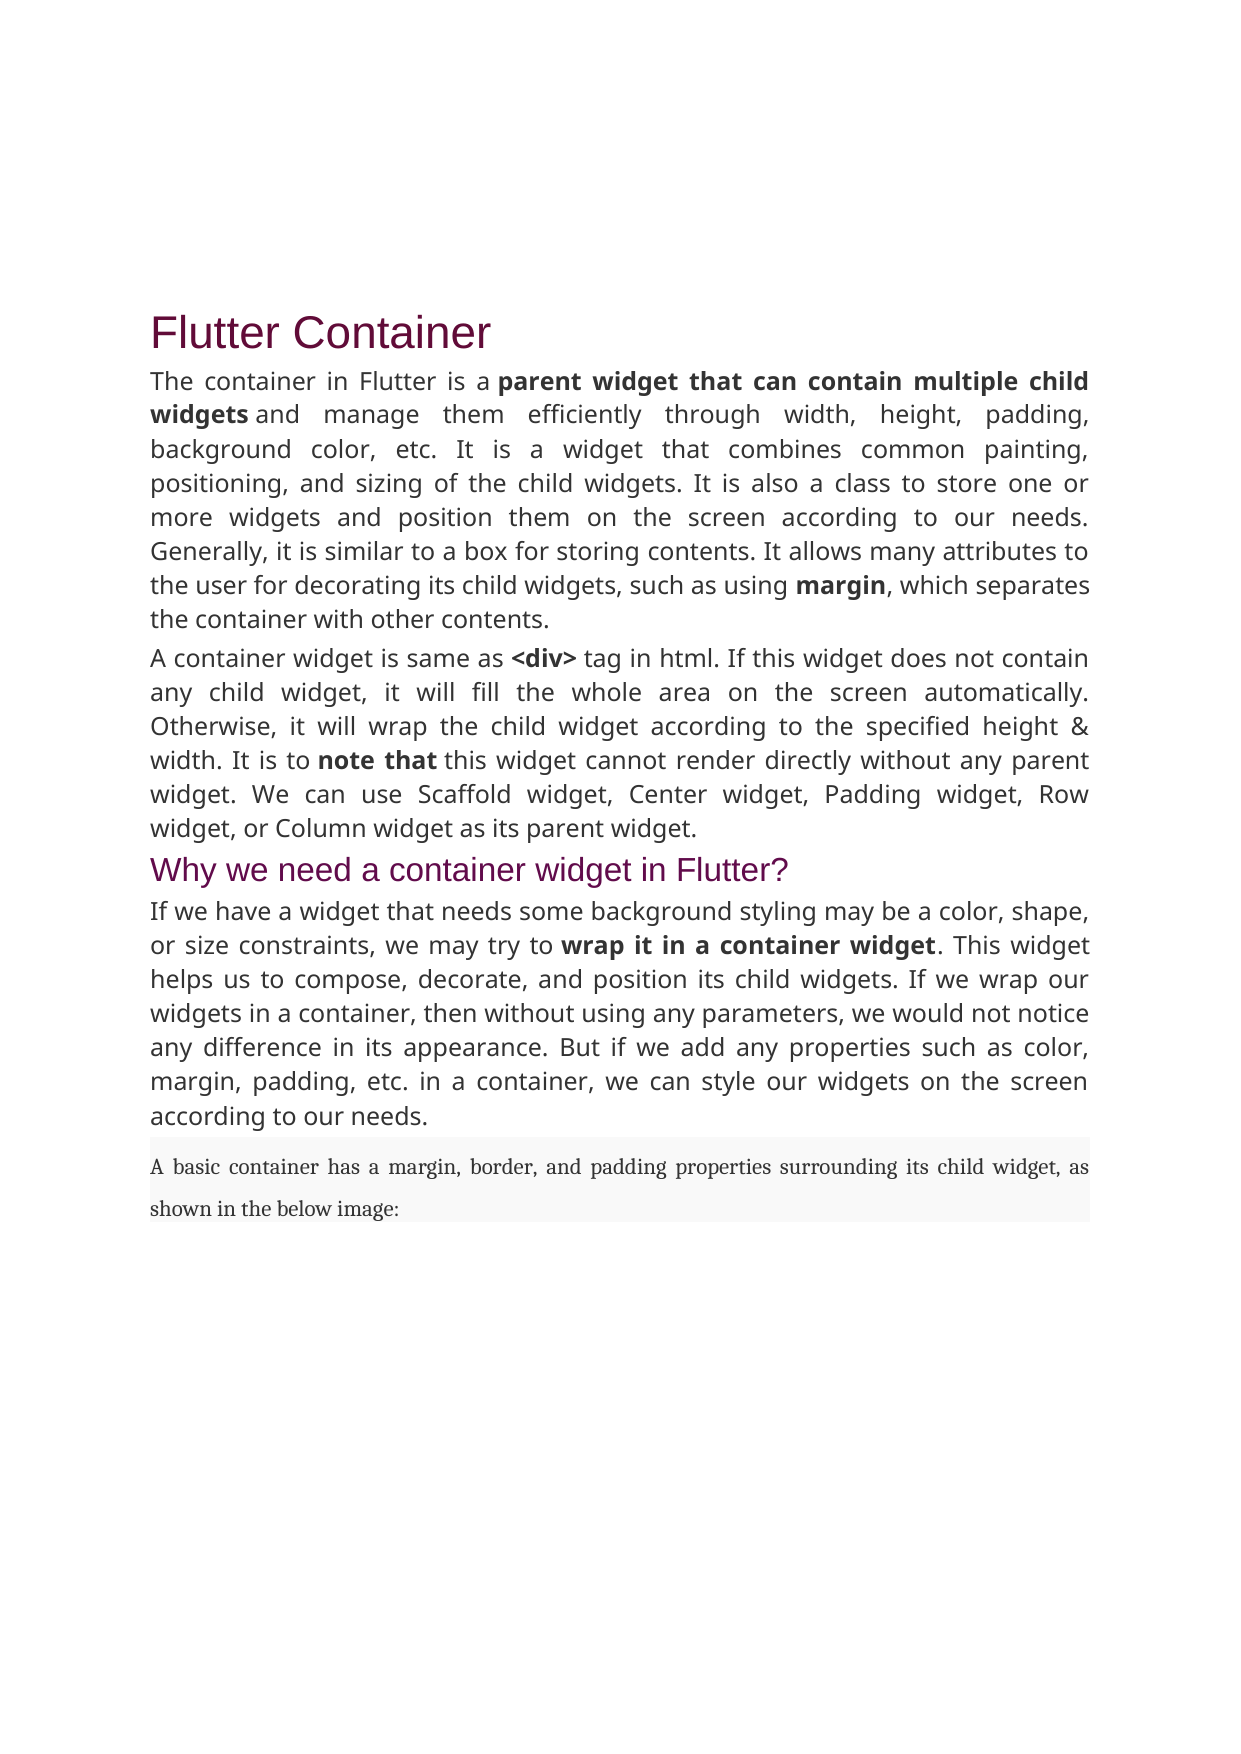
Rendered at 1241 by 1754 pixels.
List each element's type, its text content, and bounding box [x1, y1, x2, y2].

subtitle Flutter Container [150, 305, 1090, 358]
text If we have a widget that needs some background styling may be a color, shape, or size constraints, we may try to wrap it in a container widget. This widget helps us to compose, decorate, and position its child widgets. If we wrap our widgets in a container, then without using any parameters, we would not notice any difference in its appearance. But if we add any properties such as color, margin, padding, etc. in a container, we can style our widgets on the screen according to our needs. [150, 894, 1090, 1132]
subtitle Why we need a container widget in Flutter? [150, 850, 1090, 889]
text The container in Flutter is a parent widget that can contain multiple child widgets and manage them efficiently through width, height, padding, background color, etc. It is a widget that combines common painting, positioning, and sizing of the child widgets. It is also a class to store one or more widgets and position them on the screen according to our needs. Generally, it is similar to a box for storing contents. It allows many attributes to the user for decorating its child widgets, such as using margin, which separates the container with other contents. [150, 363, 1090, 636]
text A basic container has a margin, border, and padding properties surrounding its child widget, as shown in the below image: [150, 1137, 1090, 1222]
text A container widget is same as <div> tag in html. If this widget does not contain any child widget, it will fill the whole area on the screen automatically. Otherwise, it will wrap the child widget according to the specified height & width. It is to note that this widget cannot render directly without any parent widget. We can use Scaffold widget, Center widget, Padding widget, Row widget, or Column widget as its parent widget. [150, 641, 1090, 845]
